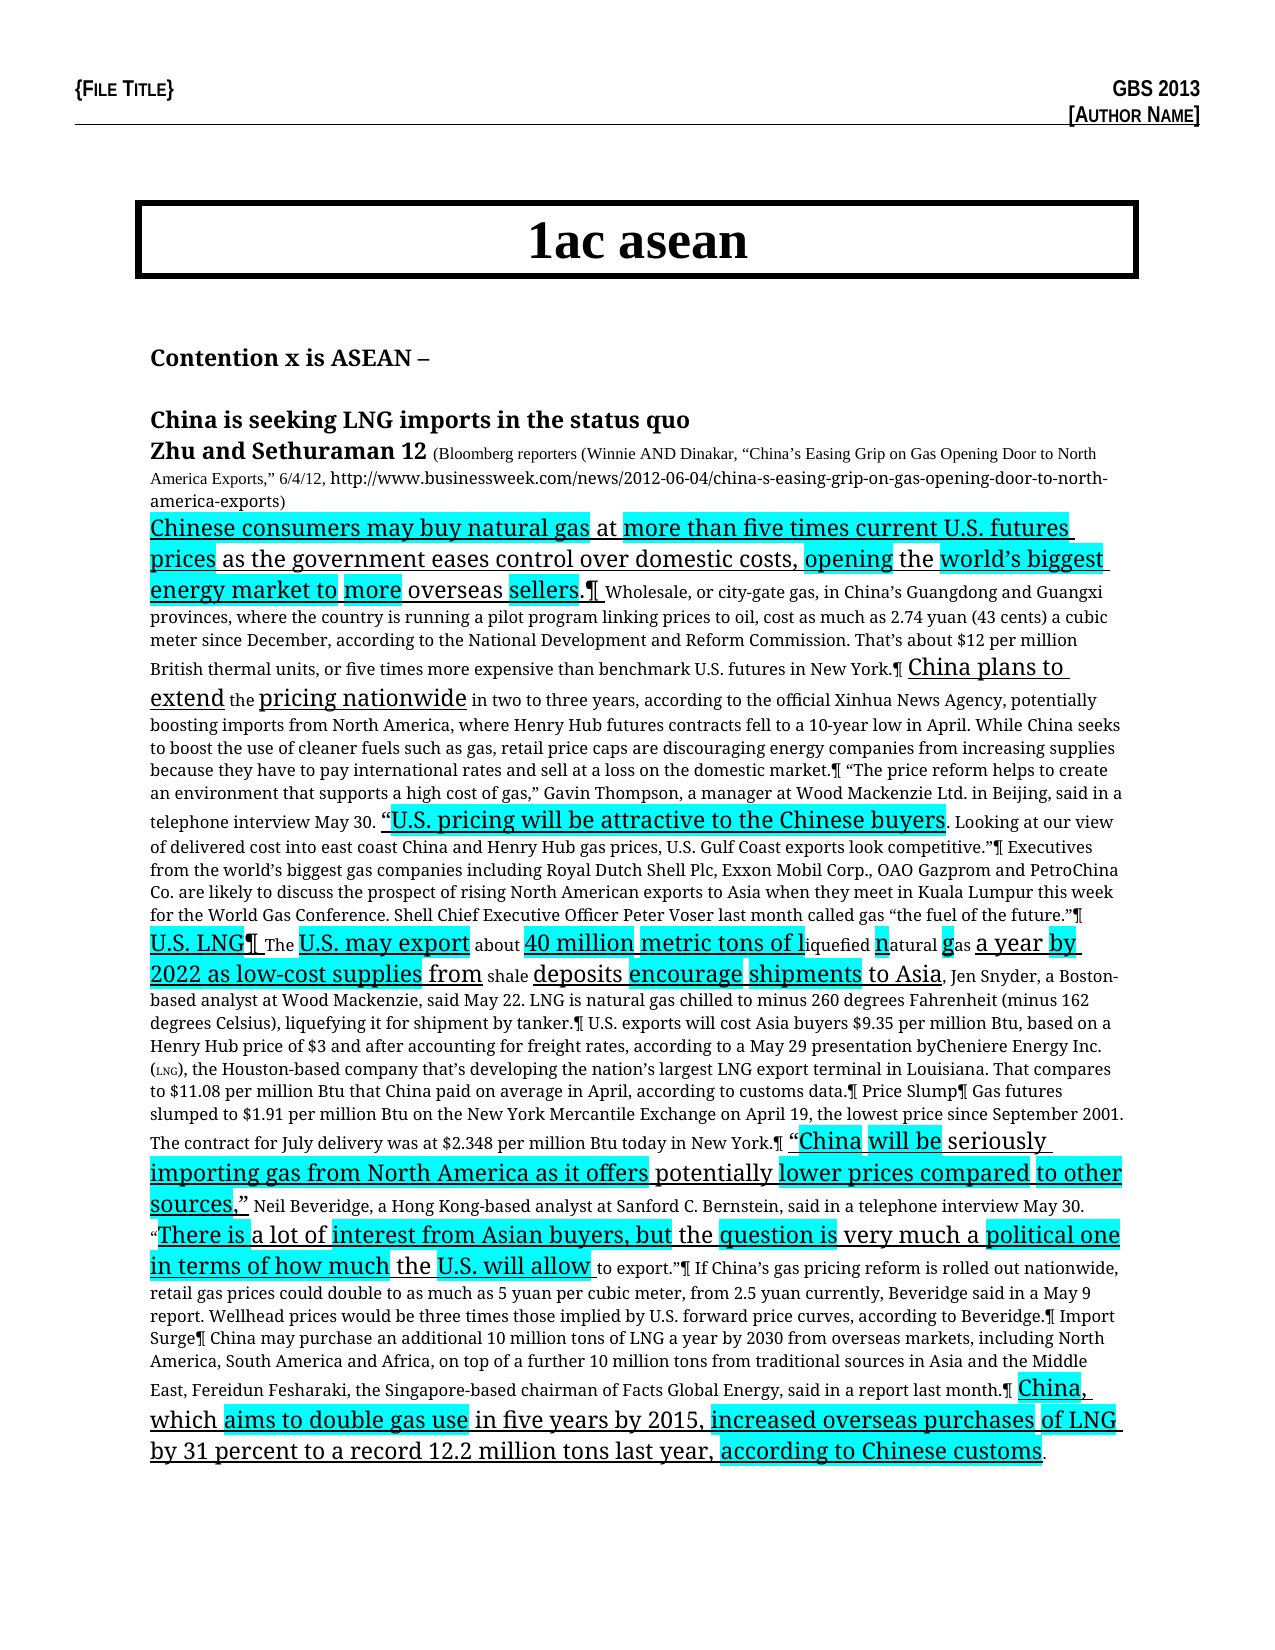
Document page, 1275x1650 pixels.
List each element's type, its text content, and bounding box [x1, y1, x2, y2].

text China is seeking LNG imports in the status quo [150, 404, 1125, 435]
subtitle 1ac asean [142, 206, 1133, 273]
text Contention x is ASEAN – [150, 341, 1125, 373]
text Zhu and Sethuraman 12 (Bloomberg reporters (Winnie AND Dinakar, “China’s Easing Grip on Gas Opening Door to North America Exports,” 6/4/12, http://www.businessweek.com/news/2012-06-04/china-s-easing-grip-on-gas-opening-door-to-north-america-exports) [150, 435, 1125, 512]
